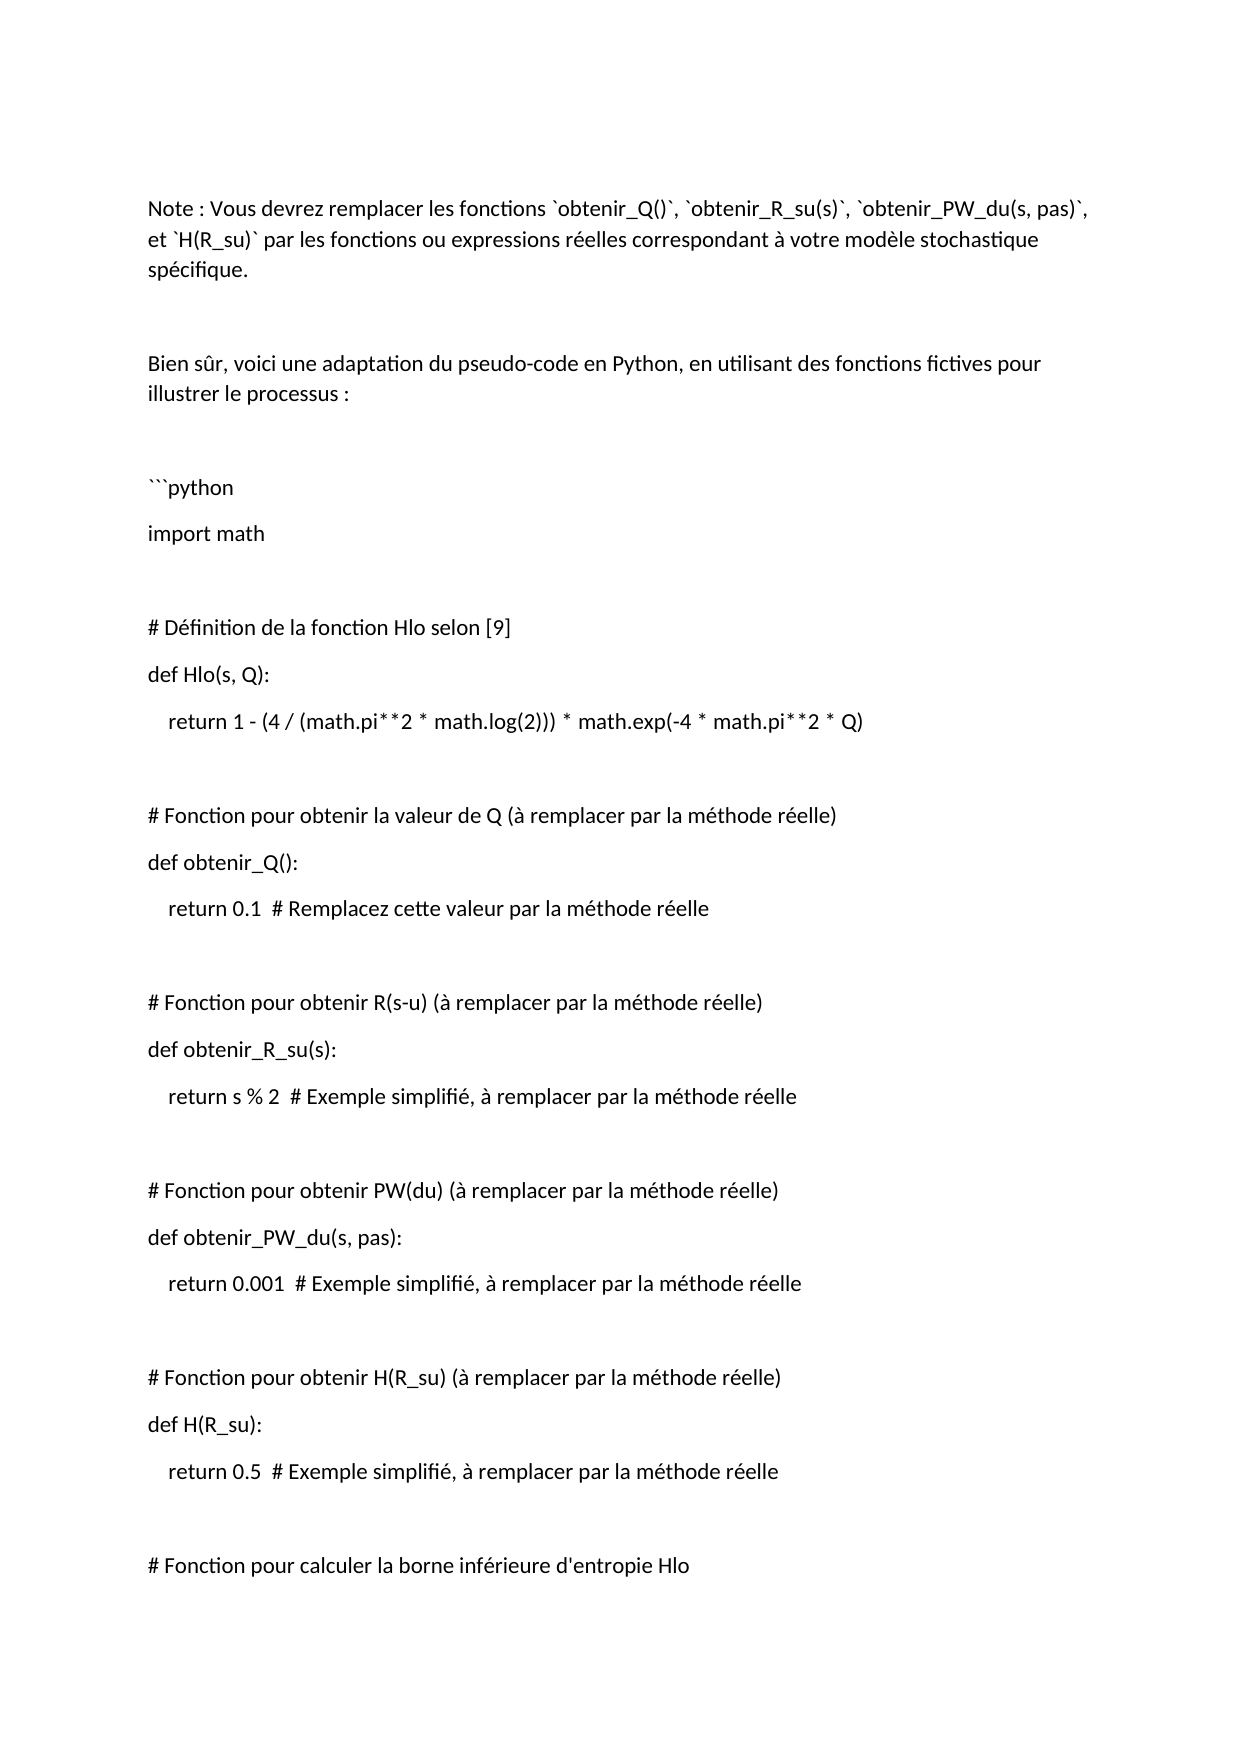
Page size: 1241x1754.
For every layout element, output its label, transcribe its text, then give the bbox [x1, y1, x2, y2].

text # Définition de la fonction Hlo selon [9] [148, 613, 1093, 641]
text return s % 2 # Exemple simplifié, à remplacer par la méthode réelle [148, 1082, 1093, 1110]
text def H(R_su): [148, 1410, 1093, 1438]
text def obtenir_Q(): [148, 848, 1093, 876]
text return 0.5 # Exemple simplifié, à remplacer par la méthode réelle [148, 1457, 1093, 1485]
text return 1 - (4 / (math.pi**2 * math.log(2))) * math.exp(-4 * math.pi**2 * Q) [148, 707, 1093, 735]
text return 0.1 # Remplacez cette valeur par la méthode réelle [148, 894, 1093, 922]
text def obtenir_PW_du(s, pas): [148, 1223, 1093, 1251]
text # Fonction pour obtenir H(R_su) (à remplacer par la méthode réelle) [148, 1363, 1093, 1391]
text # Fonction pour calculer la borne inférieure d'entropie Hlo [148, 1551, 1093, 1579]
text # Fonction pour obtenir PW(du) (à remplacer par la méthode réelle) [148, 1176, 1093, 1204]
text import math [148, 519, 1093, 547]
text # Fonction pour obtenir R(s-u) (à remplacer par la méthode réelle) [148, 988, 1093, 1016]
text return 0.001 # Exemple simplifié, à remplacer par la méthode réelle [148, 1269, 1093, 1297]
text Note : Vous devrez remplacer les fonctions `obtenir_Q()`, `obtenir_R_su(s)`, `obtenir_PW_du(s, pas)`, et `H(R_su)` par les fonctions ou expressions réelles correspondant à votre modèle stochastique spécifique. [148, 194, 1093, 283]
text def Hlo(s, Q): [148, 660, 1093, 688]
text def obtenir_R_su(s): [148, 1035, 1093, 1063]
text # Fonction pour obtenir la valeur de Q (à remplacer par la méthode réelle) [148, 801, 1093, 829]
text ```python [148, 473, 1093, 501]
text Bien sûr, voici une adaptation du pseudo-code en Python, en utilisant des fonctions fictives pour illustrer le processus : [148, 349, 1093, 407]
